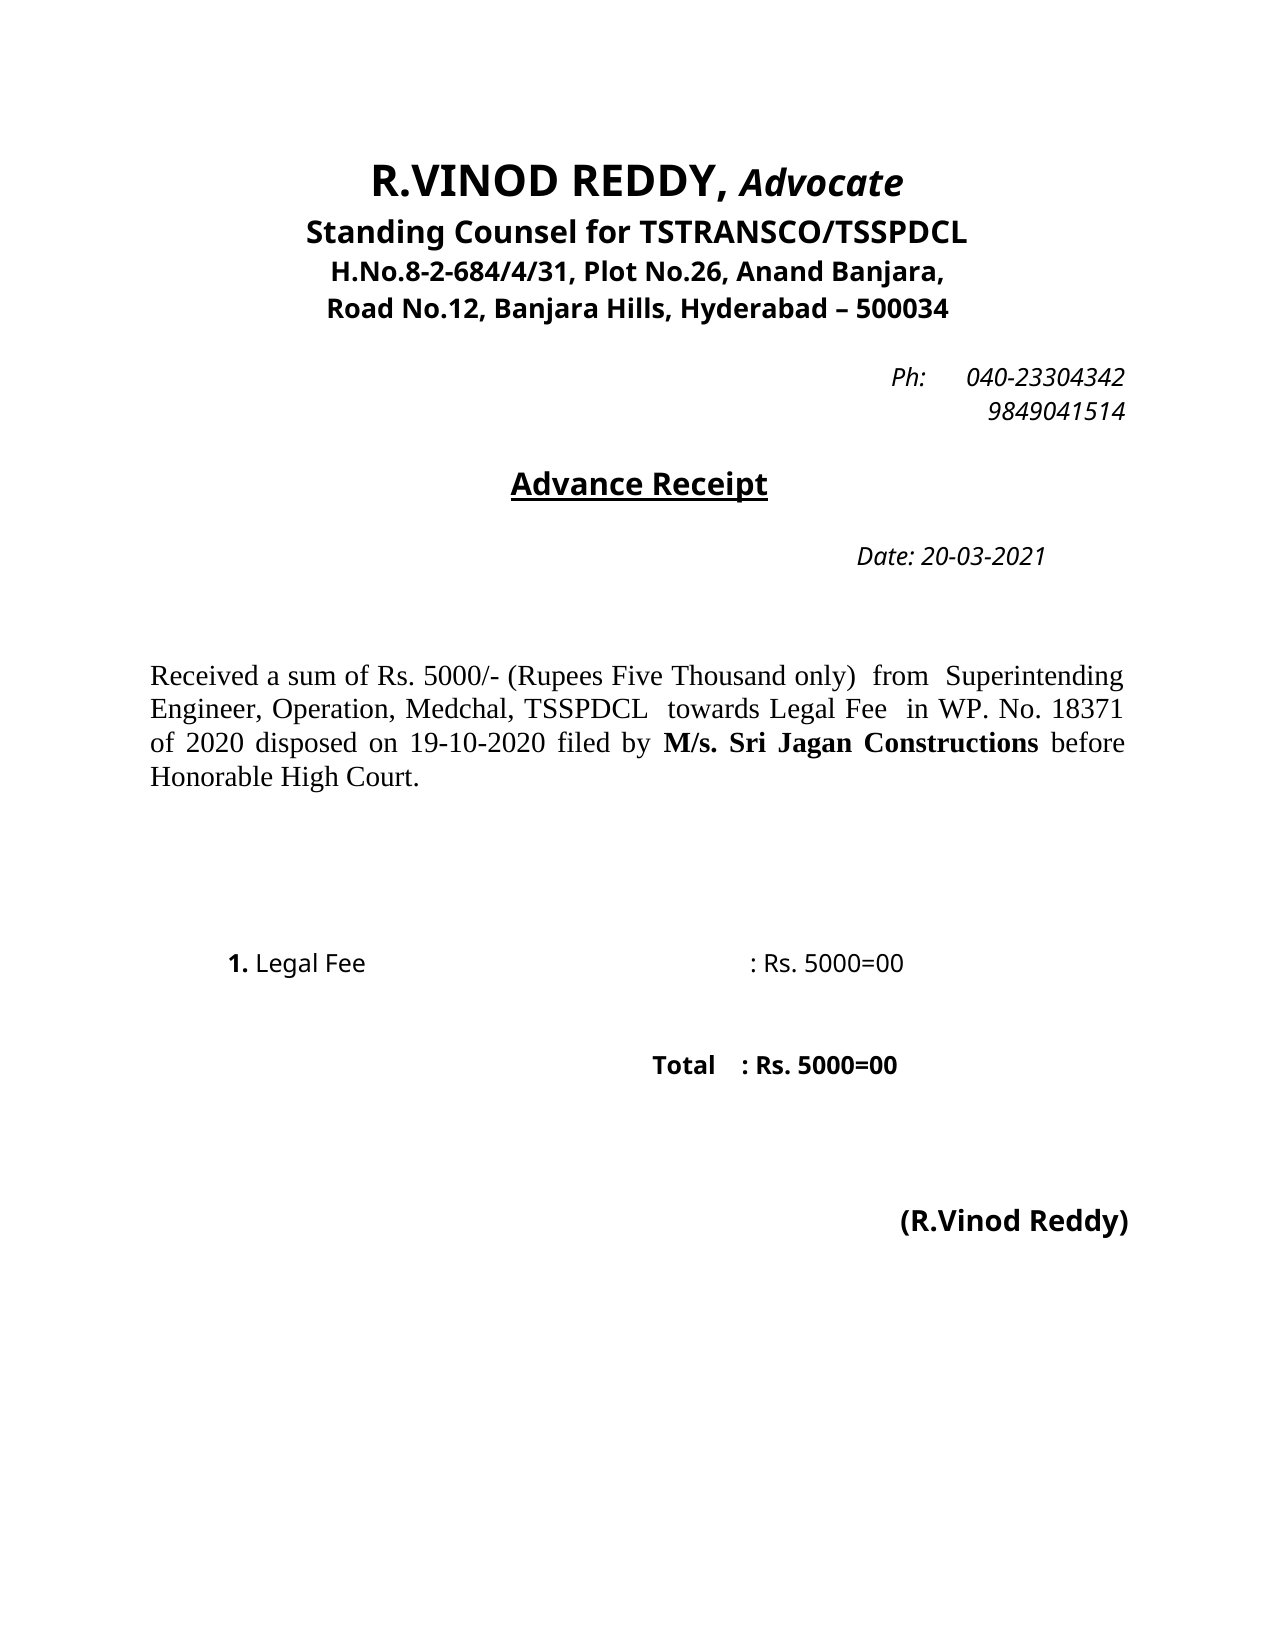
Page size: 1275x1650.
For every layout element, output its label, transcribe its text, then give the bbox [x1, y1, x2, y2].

text Standing Counsel for TSTRANSCO/TSSPDCL [227, 209, 1047, 252]
text Road No.12, Banjara Hills, Hyderabad – 500034 [150, 289, 1125, 326]
text Ph: 040-23304342 [150, 360, 1125, 394]
text Total : Rs. 5000=00 [150, 1047, 1010, 1081]
text Date: 20-03-2021 [227, 539, 1047, 573]
text R.VINOD REDDY, Advocate [227, 150, 1047, 209]
text 9849041514 [150, 394, 1125, 428]
text Advance Receipt [150, 462, 1128, 505]
text (R.Vinod Reddy) [677, 1201, 1128, 1240]
text Received a sum of Rs. 5000/- (Rupees Five Thousand only) from Superintending Engineer, Operation, Medchal, TSSPDCL towards Legal Fee in WP. No. 18371 of 2020 disposed on 19-10-2020 filed by M/s. Sri Jagan Constructions before Honorable High Court. [150, 658, 1125, 792]
text H.No.8-2-684/4/31, Plot No.26, Anand Banjara, [150, 252, 1125, 289]
list Legal Fee : Rs. 5000=00 [227, 945, 1010, 979]
